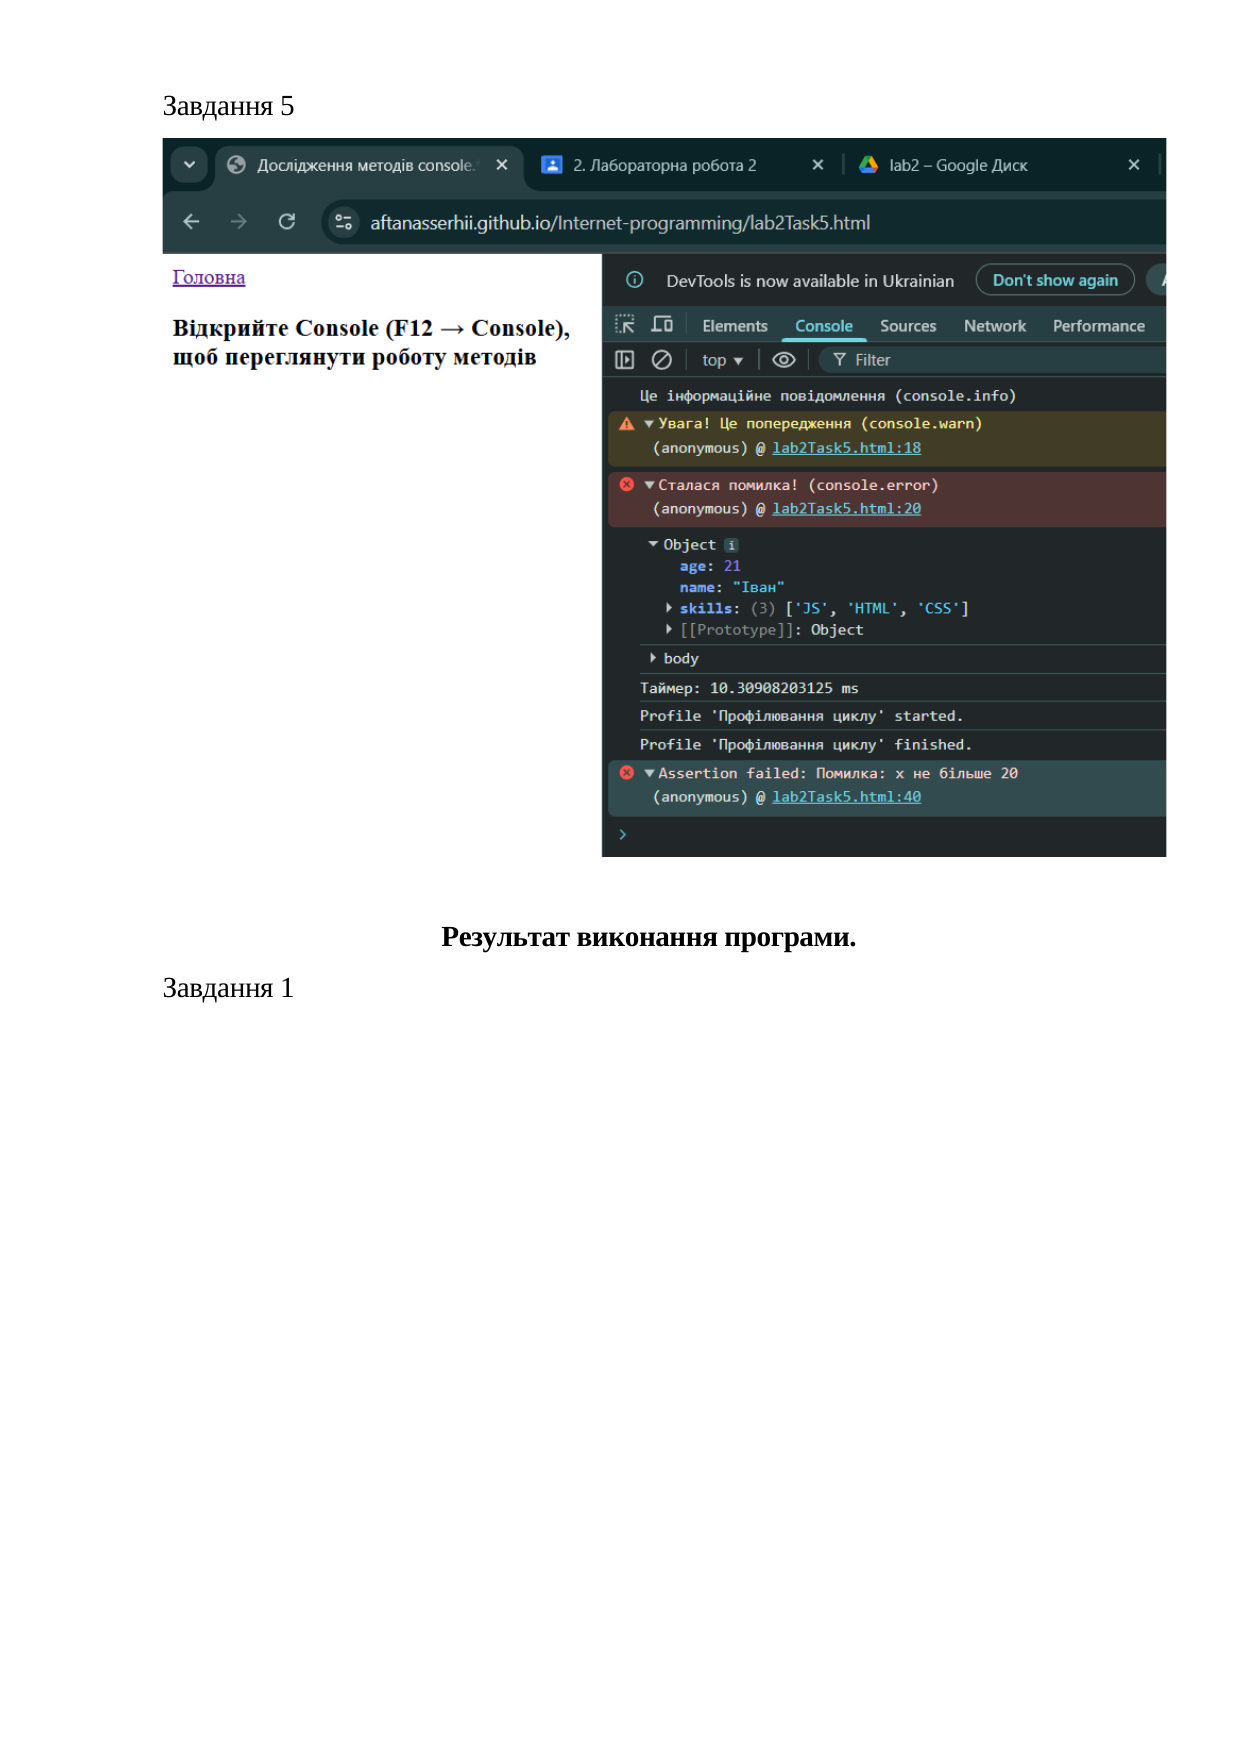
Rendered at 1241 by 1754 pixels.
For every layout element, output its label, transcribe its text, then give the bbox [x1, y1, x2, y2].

picture [162, 138, 1167, 857]
text Завдання 5 [162, 88, 972, 122]
text Завдання 1 [162, 970, 972, 1003]
text Результат виконання програми. [326, 919, 972, 953]
